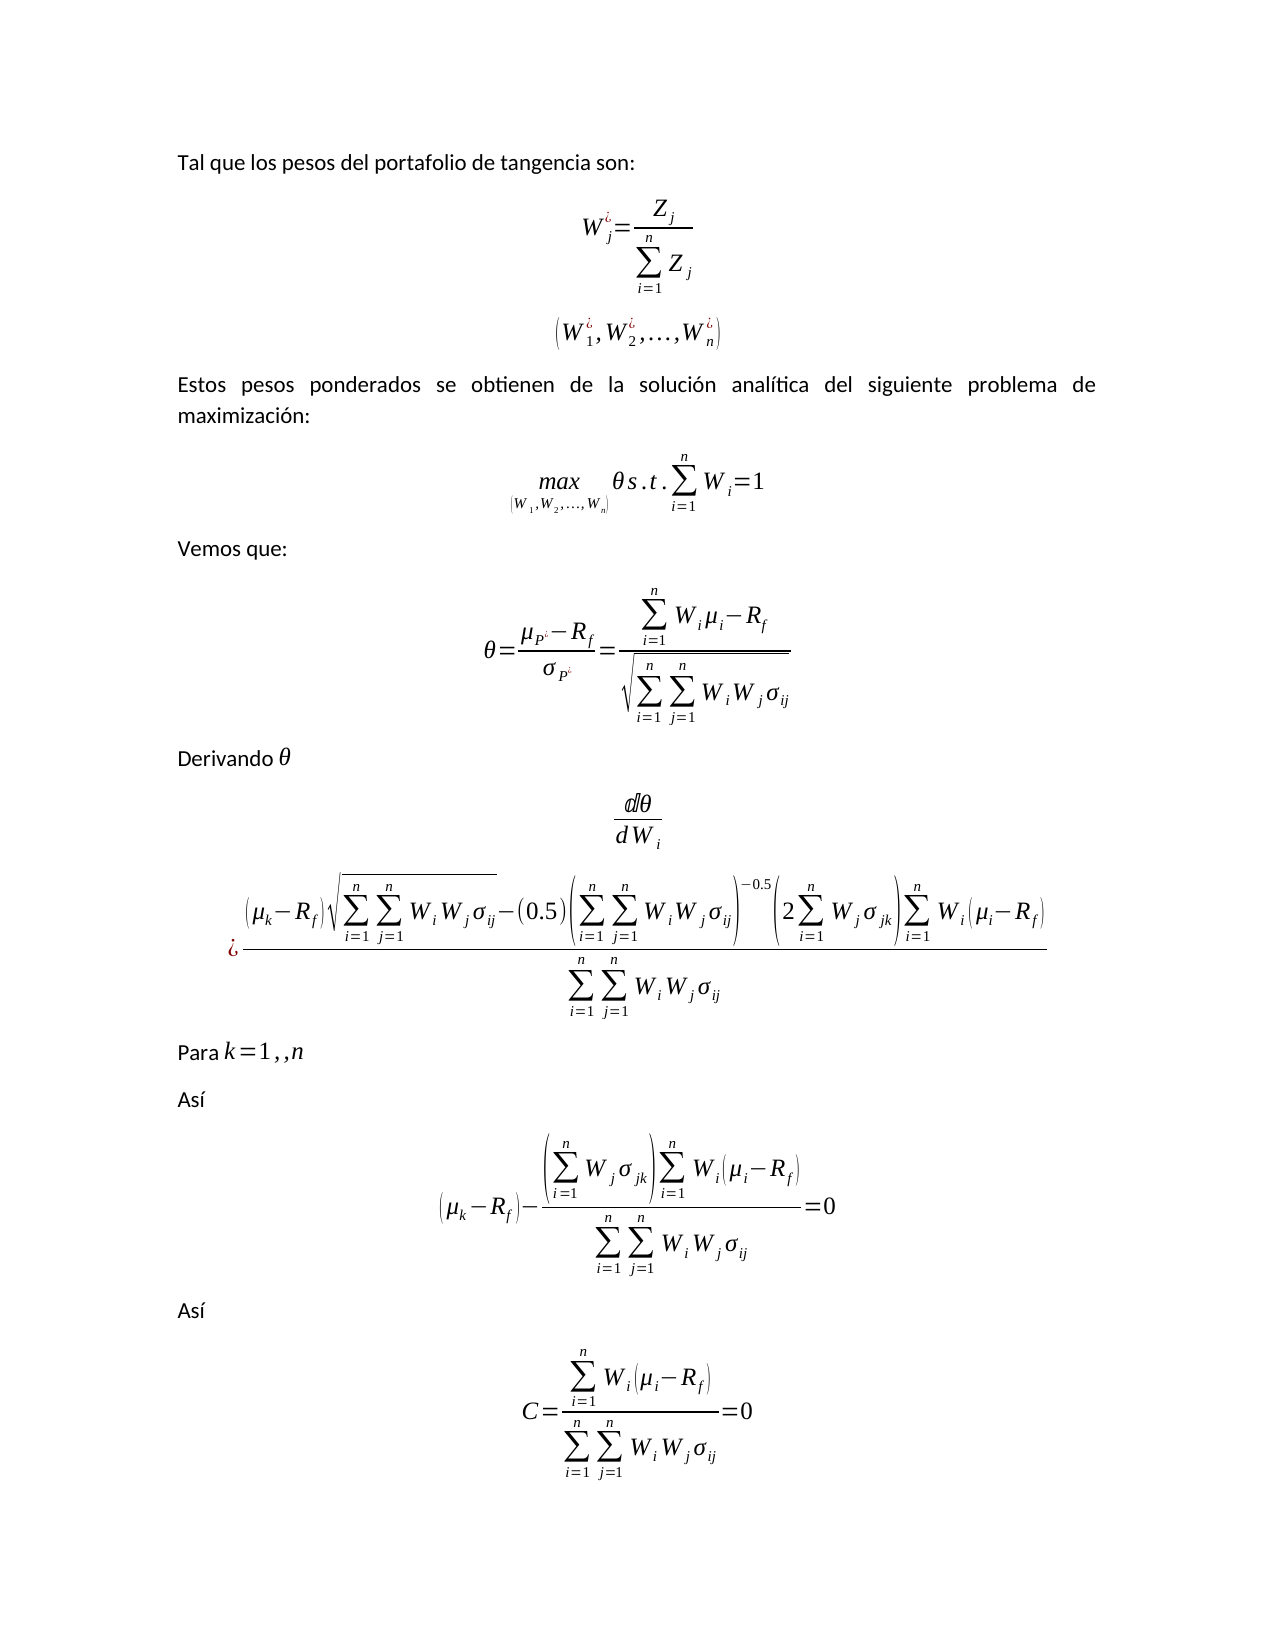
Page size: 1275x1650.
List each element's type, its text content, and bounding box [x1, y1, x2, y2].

text Derivando [177, 744, 1098, 772]
text Estos pesos ponderados se obtienen de la solución analítica del siguiente problema de maximización: [177, 371, 1098, 429]
text Así [177, 1296, 1098, 1324]
text Así [177, 1085, 1098, 1113]
text Tal que los pesos del portafolio de tangencia son: [177, 148, 1098, 176]
text Para [177, 1038, 1098, 1066]
text Vemos que: [177, 534, 1098, 563]
